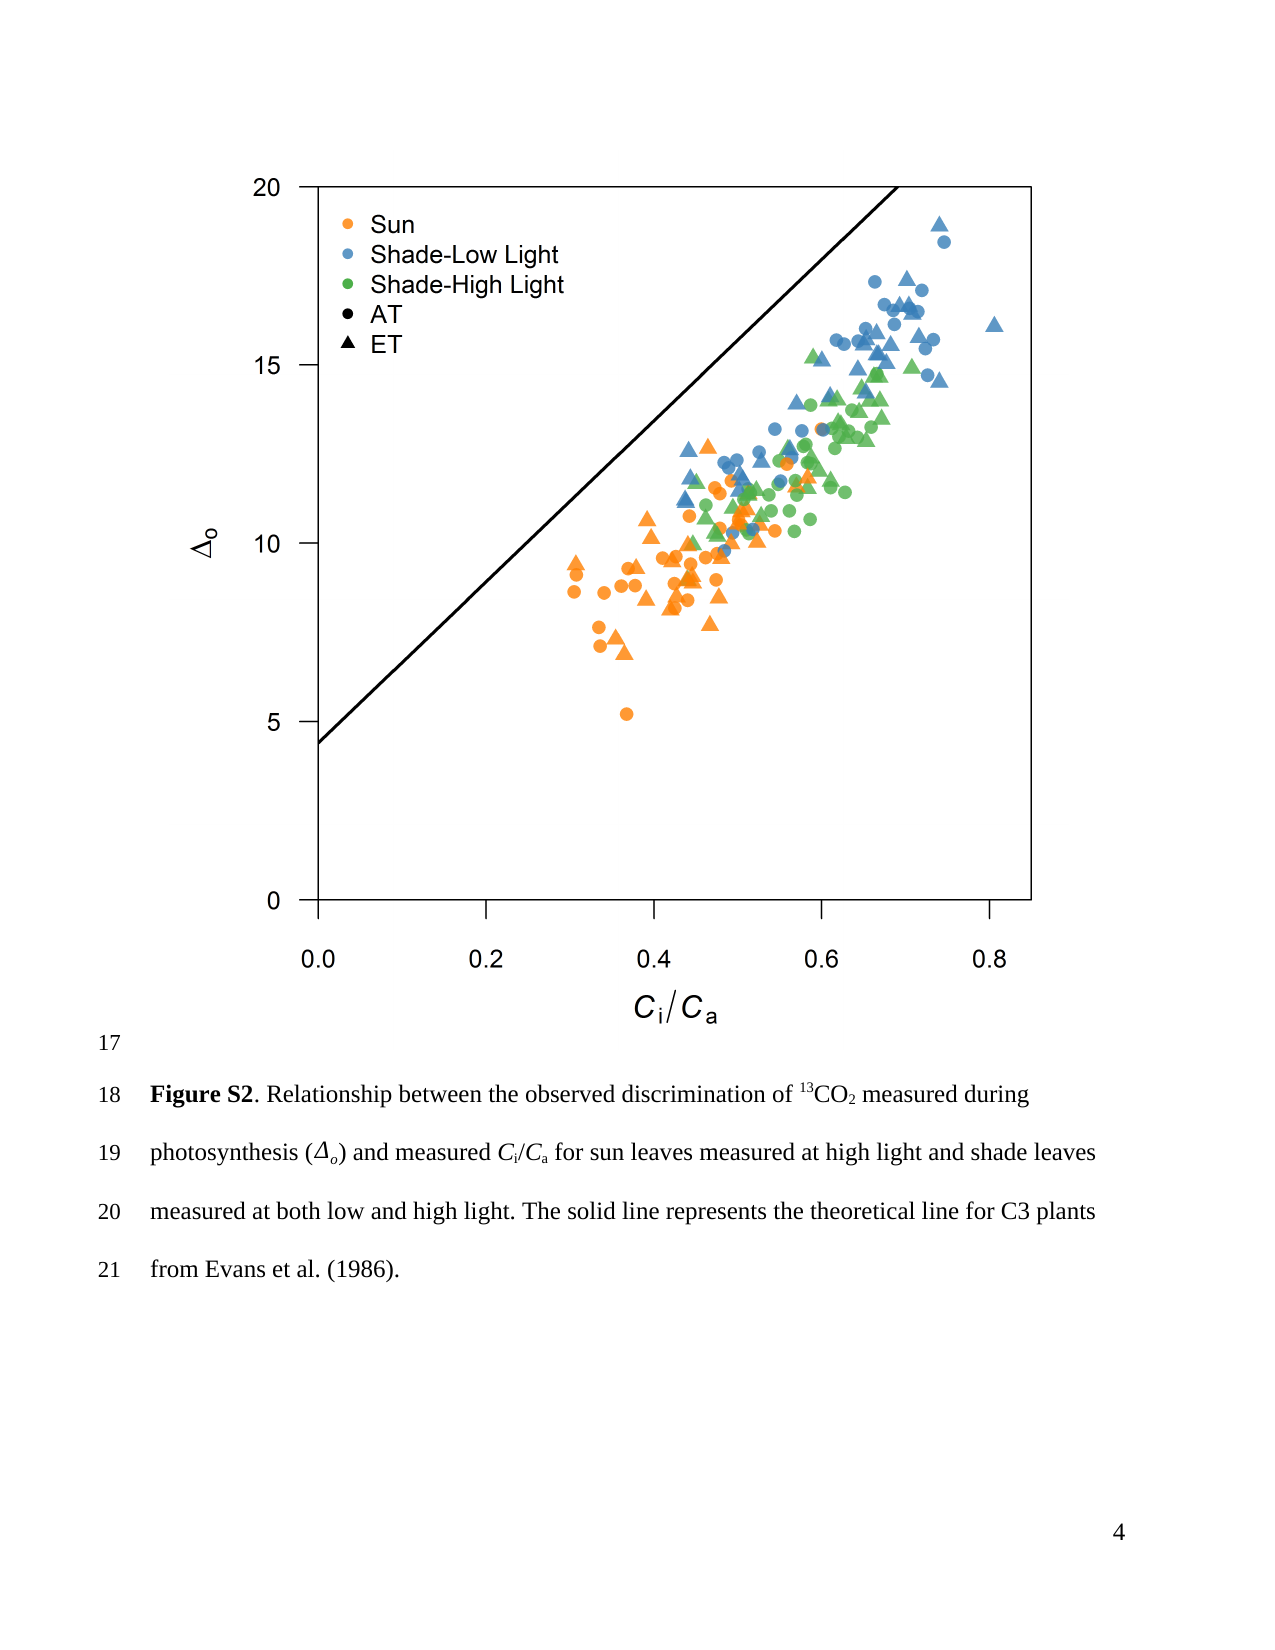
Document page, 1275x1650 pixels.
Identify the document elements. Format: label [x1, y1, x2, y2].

picture [168, 150, 1069, 1050]
